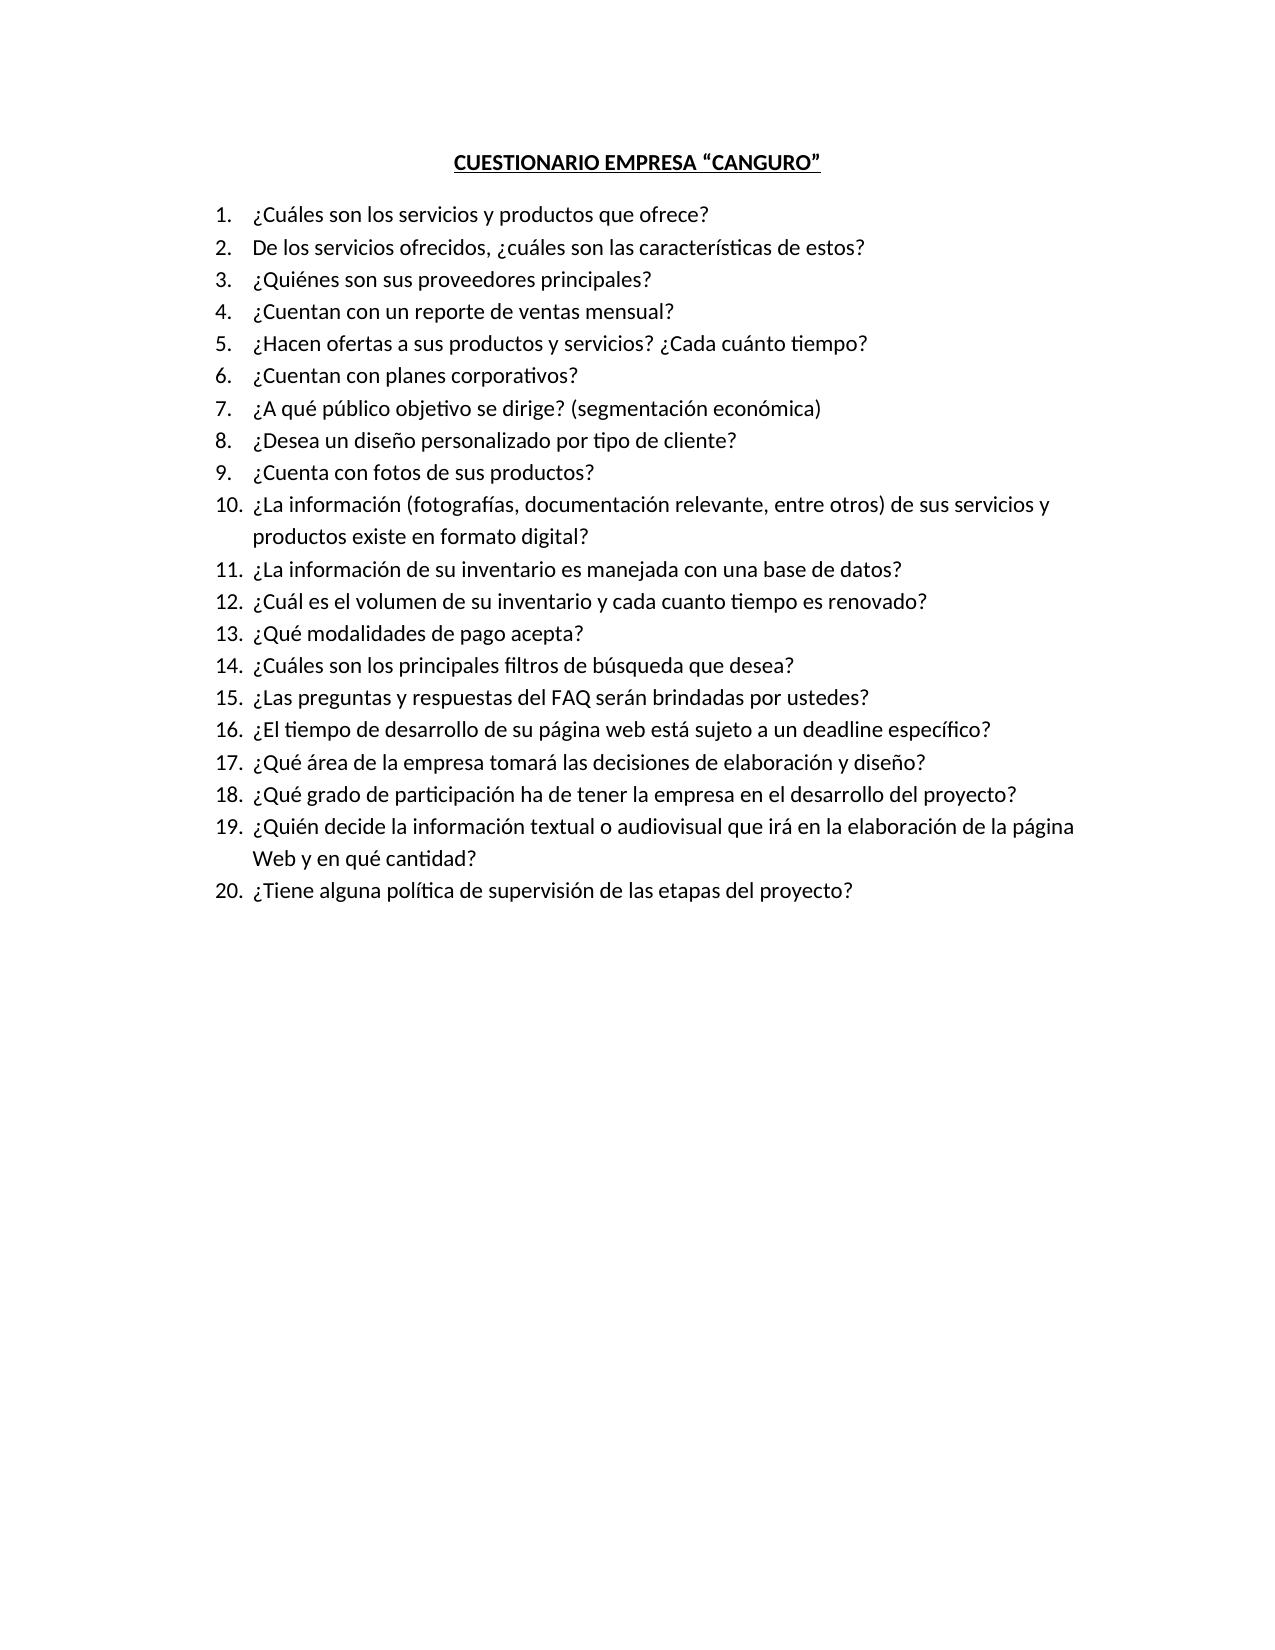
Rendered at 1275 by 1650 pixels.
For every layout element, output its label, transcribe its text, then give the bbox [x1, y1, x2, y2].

list ¿Cuentan con planes corporativos? [215, 362, 1098, 389]
list ¿Cuenta con fotos de sus productos? [215, 458, 1098, 486]
list ¿Quiénes son sus proveedores principales? [215, 265, 1098, 293]
list ¿A qué público objetivo se dirige? (segmentación económica) [215, 394, 1098, 422]
list ¿El tiempo de desarrollo de su página web está sujeto a un deadline específico? [215, 716, 1098, 744]
list ¿Qué modalidades de pago acepta? [215, 619, 1098, 647]
list ¿La información (fotografías, documentación relevante, entre otros) de sus servicios y productos existe en formato digital? [215, 490, 1098, 551]
list ¿Cuáles son los servicios y productos que ofrece? [215, 201, 1098, 229]
list ¿Cuál es el volumen de su inventario y cada cuanto tiempo es renovado? [215, 587, 1098, 615]
list ¿Tiene alguna política de supervisión de las etapas del proyecto? [215, 877, 1098, 904]
list De los servicios ofrecidos, ¿cuáles son las características de estos? [215, 233, 1098, 261]
list ¿Qué grado de participación ha de tener la empresa en el desarrollo del proyecto? [215, 780, 1098, 808]
list ¿Qué área de la empresa tomará las decisiones de elaboración y diseño? [215, 748, 1098, 776]
list ¿Quién decide la información textual o audiovisual que irá en la elaboración de la página Web y en qué cantidad? [215, 812, 1098, 872]
list ¿La información de su inventario es manejada con una base de datos? [215, 555, 1098, 583]
list ¿Desea un diseño personalizado por tipo de cliente? [215, 426, 1098, 454]
list ¿Hacen ofertas a sus productos y servicios? ¿Cada cuánto tiempo? [215, 329, 1098, 357]
list ¿Cuáles son los principales filtros de búsqueda que desea? [215, 651, 1098, 679]
text CUESTIONARIO EMPRESA “CANGURO” [177, 148, 1098, 176]
list ¿Cuentan con un reporte de ventas mensual? [215, 297, 1098, 325]
list ¿Las preguntas y respuestas del FAQ serán brindadas por ustedes? [215, 683, 1098, 711]
